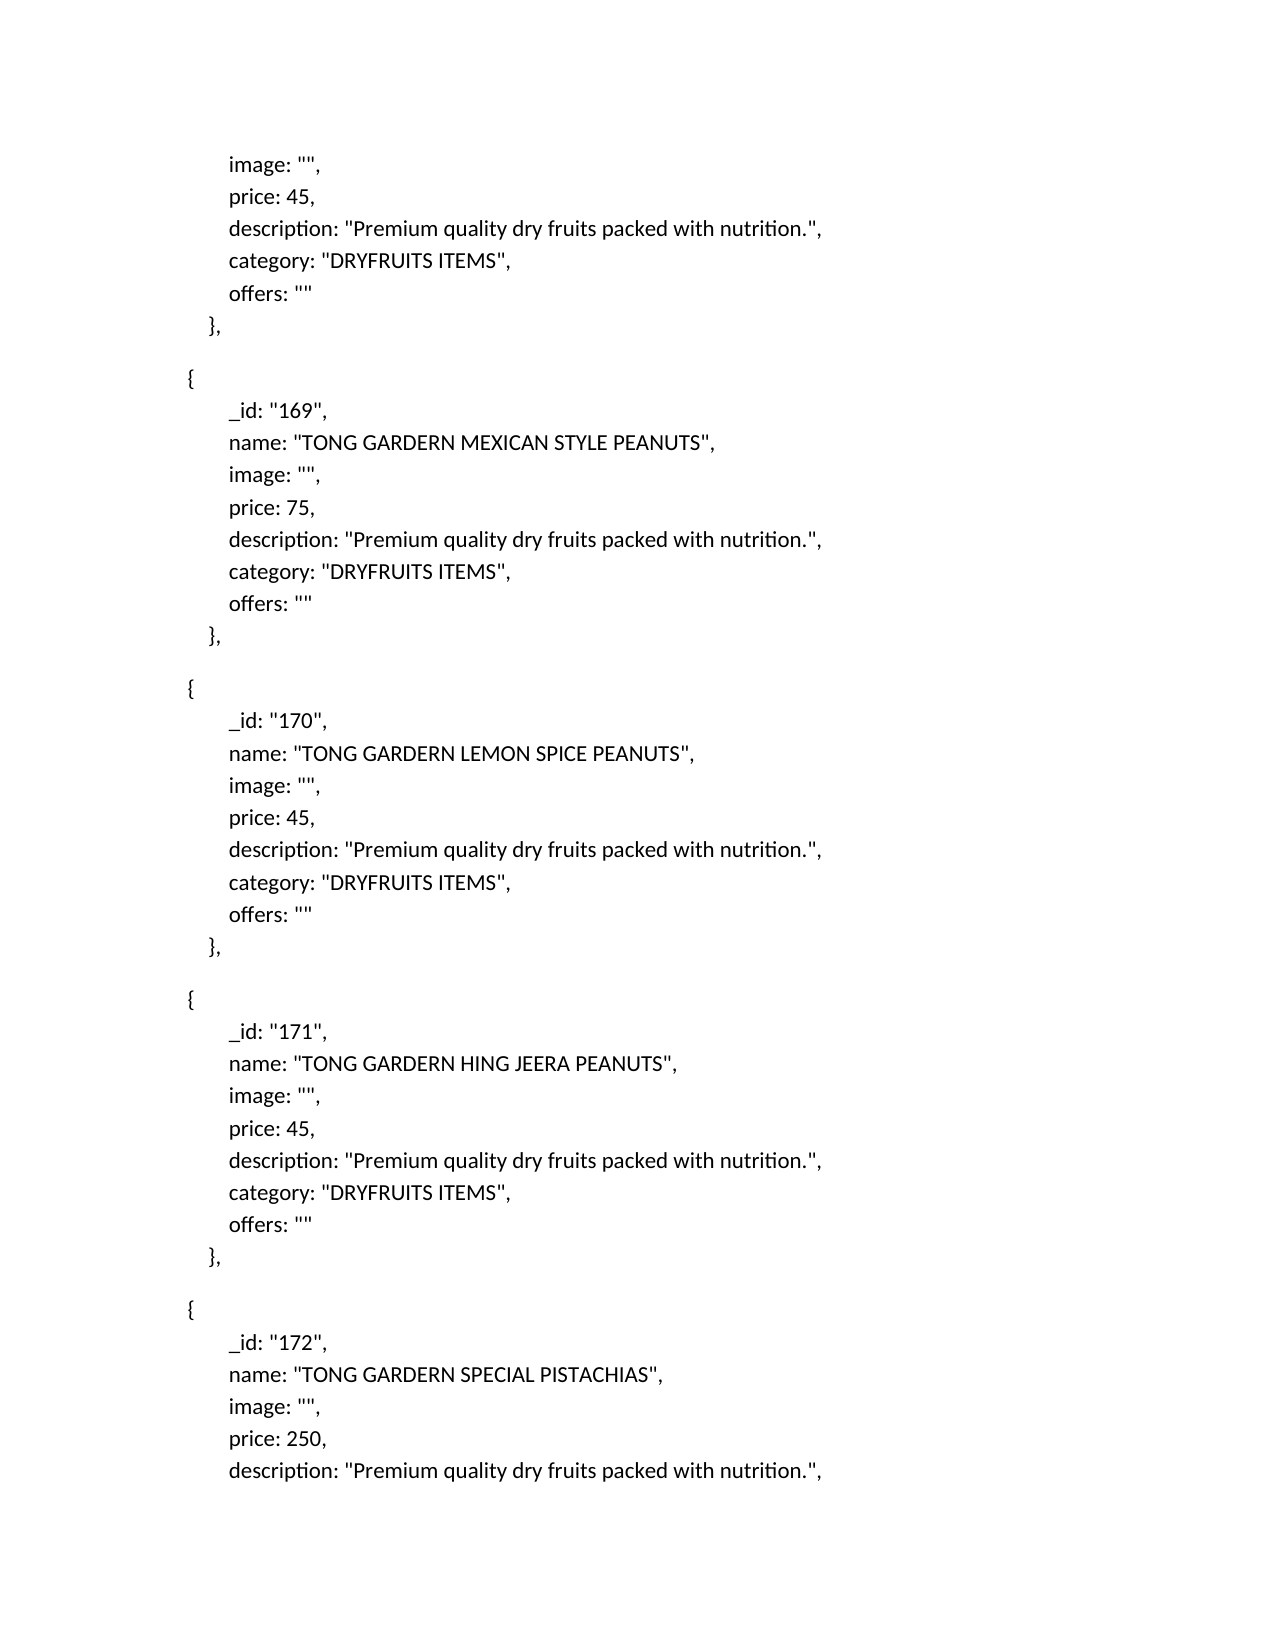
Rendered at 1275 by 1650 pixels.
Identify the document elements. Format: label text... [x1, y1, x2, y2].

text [187, 150, 1087, 339]
text { _id: "170", name: "TONG GARDERN LEMON SPICE PEANUTS", image: "", price: 45, description: "Premium quality dry fruits packed with nutrition.", category: "DRYFRUITS ITEMS", offers: "" }, [187, 674, 1087, 960]
text { _id: "171", name: "TONG GARDERN HING JEERA PEANUTS", image: "", price: 45, description: "Premium quality dry fruits packed with nutrition.", category: "DRYFRUITS ITEMS", offers: "" }, [187, 985, 1087, 1271]
text { _id: "169", name: "TONG GARDERN MEXICAN STYLE PEANUTS", image: "", price: 75, description: "Premium quality dry fruits packed with nutrition.", category: "DRYFRUITS ITEMS", offers: "" }, [187, 364, 1087, 649]
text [187, 1296, 1087, 1484]
